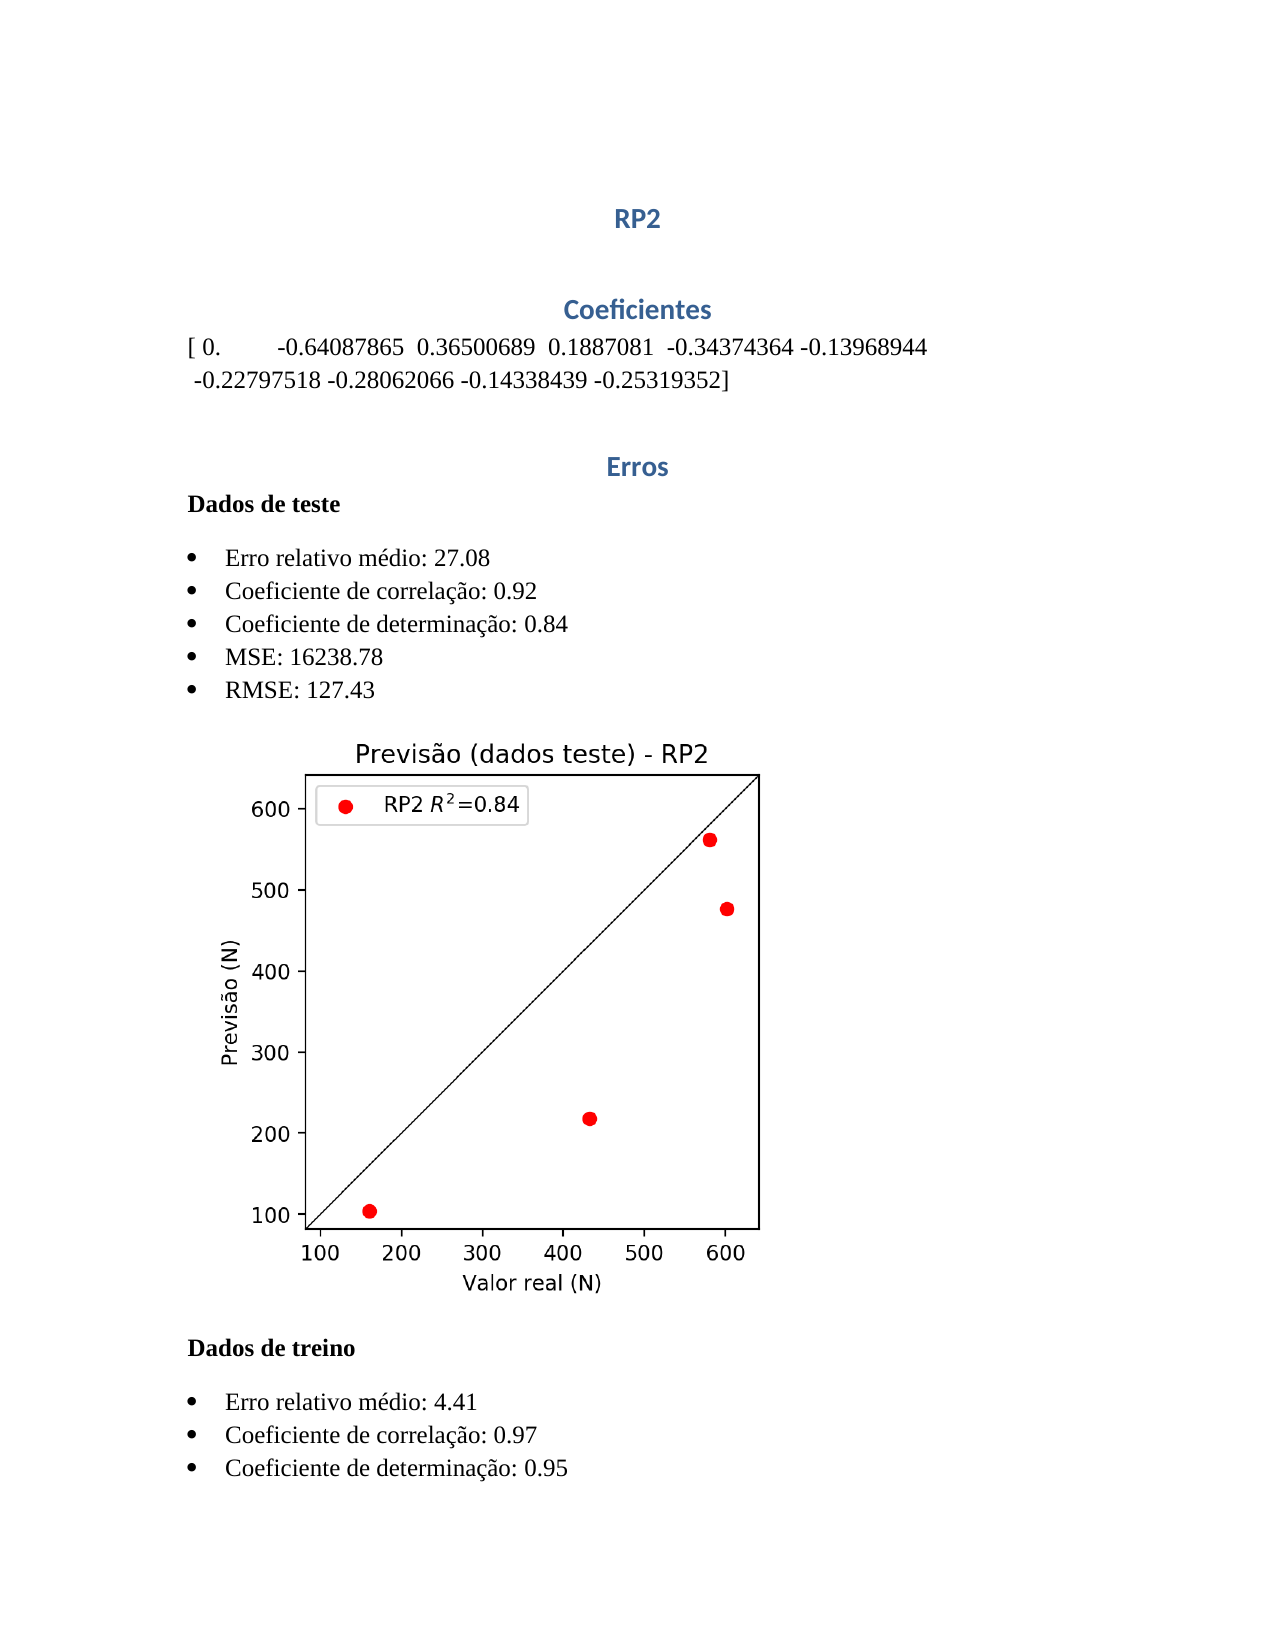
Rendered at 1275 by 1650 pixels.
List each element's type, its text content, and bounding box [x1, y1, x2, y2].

list Erro relativo médio: 4.41 [187, 1387, 1087, 1416]
list Coeficiente de correlação: 0.92 [187, 576, 1087, 604]
text Dados de teste [187, 489, 1087, 518]
subtitle Erros [187, 448, 1087, 483]
list Coeficiente de determinação: 0.84 [187, 609, 1087, 637]
subtitle Coeficientes [187, 291, 1087, 327]
text [ 0. -0.64087865 0.36500689 0.1887081 -0.34374364 -0.13968944 -0.22797518 -0.28062066 -0.14338439 -0.25319352] [187, 332, 1087, 394]
text Dados de treino [187, 1333, 1087, 1362]
list Coeficiente de correlação: 0.97 [187, 1420, 1087, 1449]
list Coeficiente de determinação: 0.95 [187, 1453, 1087, 1482]
picture [206, 728, 773, 1309]
list Erro relativo médio: 27.08 [187, 543, 1087, 571]
subtitle RP2 [187, 200, 1087, 236]
list MSE: 16238.78 [187, 642, 1087, 671]
list RMSE: 127.43 [187, 675, 1087, 703]
